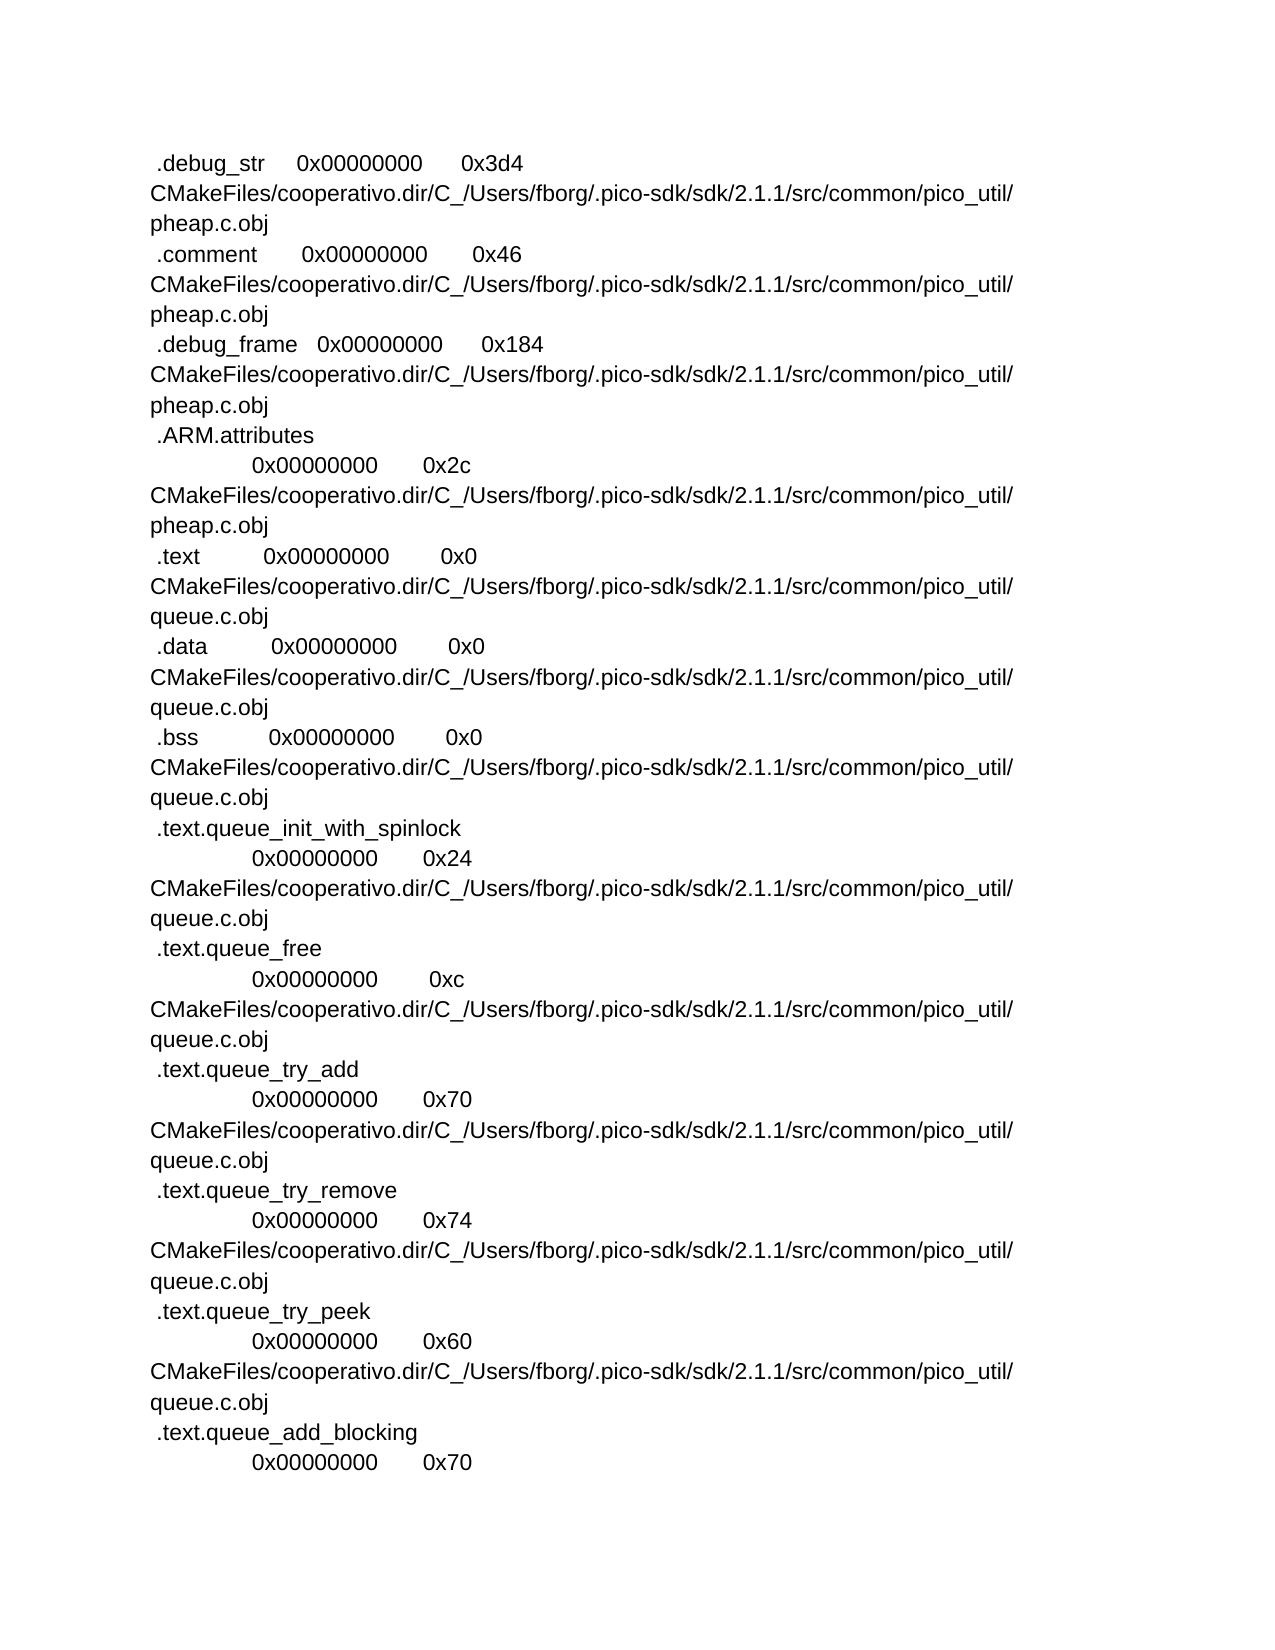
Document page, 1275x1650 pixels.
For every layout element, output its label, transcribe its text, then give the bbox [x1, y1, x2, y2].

text .text 0x00000000 0x0 CMakeFiles/cooperativo.dir/C_/Users/fborg/.pico-sdk/sdk/2.1.1/src/common/pico_util/queue.c.obj [150, 543, 1125, 629]
text .text.queue_add_blocking [150, 1419, 1125, 1445]
text .text.queue_free [150, 935, 1125, 962]
text 0x00000000 0xc CMakeFiles/cooperativo.dir/C_/Users/fborg/.pico-sdk/sdk/2.1.1/src/common/pico_util/queue.c.obj [150, 966, 1125, 1052]
text .ARM.attributes [150, 422, 1125, 448]
text .debug_str 0x00000000 0x3d4 CMakeFiles/cooperativo.dir/C_/Users/fborg/.pico-sdk/sdk/2.1.1/src/common/pico_util/pheap.c.obj [150, 150, 1125, 237]
text 0x00000000 0x2c CMakeFiles/cooperativo.dir/C_/Users/fborg/.pico-sdk/sdk/2.1.1/src/common/pico_util/pheap.c.obj [150, 452, 1125, 539]
text 0x00000000 0x74 CMakeFiles/cooperativo.dir/C_/Users/fborg/.pico-sdk/sdk/2.1.1/src/common/pico_util/queue.c.obj [150, 1207, 1125, 1294]
text .text.queue_try_peek [150, 1298, 1125, 1324]
text 0x00000000 0x70 CMakeFiles/cooperativo.dir/C_/Users/fborg/.pico-sdk/sdk/2.1.1/src/common/pico_util/queue.c.obj [150, 1086, 1125, 1173]
text 0x00000000 0x24 CMakeFiles/cooperativo.dir/C_/Users/fborg/.pico-sdk/sdk/2.1.1/src/common/pico_util/queue.c.obj [150, 845, 1125, 932]
text .comment 0x00000000 0x46 CMakeFiles/cooperativo.dir/C_/Users/fborg/.pico-sdk/sdk/2.1.1/src/common/pico_util/pheap.c.obj [150, 241, 1125, 327]
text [150, 1449, 1125, 1475]
text .text.queue_try_remove [150, 1177, 1125, 1203]
text 0x00000000 0x60 CMakeFiles/cooperativo.dir/C_/Users/fborg/.pico-sdk/sdk/2.1.1/src/common/pico_util/queue.c.obj [150, 1328, 1125, 1415]
text .text.queue_init_with_spinlock [150, 814, 1125, 841]
text .data 0x00000000 0x0 CMakeFiles/cooperativo.dir/C_/Users/fborg/.pico-sdk/sdk/2.1.1/src/common/pico_util/queue.c.obj [150, 633, 1125, 720]
text .text.queue_try_add [150, 1056, 1125, 1083]
text .bss 0x00000000 0x0 CMakeFiles/cooperativo.dir/C_/Users/fborg/.pico-sdk/sdk/2.1.1/src/common/pico_util/queue.c.obj [150, 724, 1125, 811]
text .debug_frame 0x00000000 0x184 CMakeFiles/cooperativo.dir/C_/Users/fborg/.pico-sdk/sdk/2.1.1/src/common/pico_util/pheap.c.obj [150, 331, 1125, 418]
